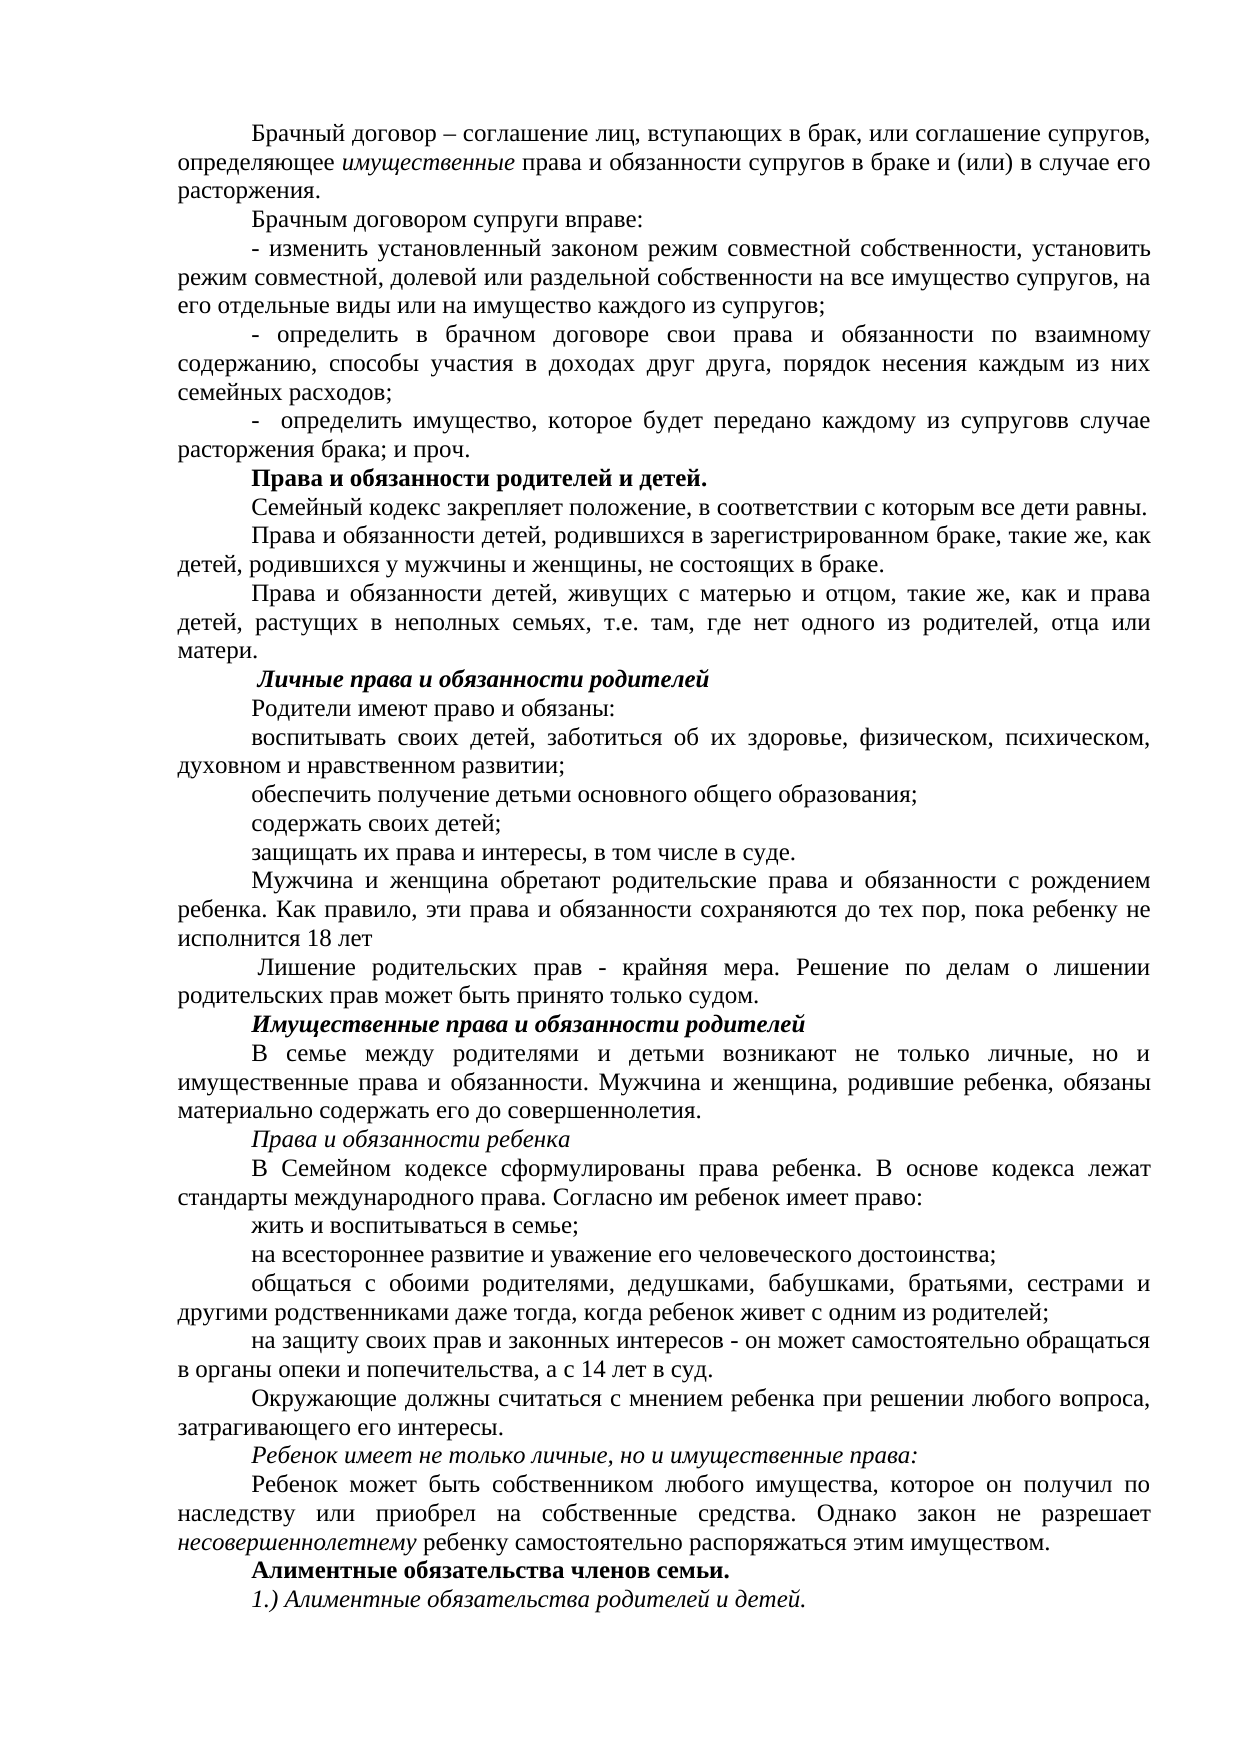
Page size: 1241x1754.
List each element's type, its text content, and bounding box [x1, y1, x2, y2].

text воспитывать своих детей, заботиться об их здоровье, физическом, психическом, духовном и нравственном развитии; [177, 722, 1152, 779]
text Права и обязанности детей, родившихся в зарегистрированном браке, такие же, как детей, родившихся у мужчины и женщины, не состоящих в браке. [177, 521, 1152, 578]
text Лишение родительских прав - крайняя мера. Решение по делам о лишении родительских прав может быть принято только судом. [177, 952, 1152, 1009]
text обеспечить получение детьми основного общего образования; [177, 779, 1152, 808]
text 1.) Алиментные обязательства родителей и детей. [177, 1584, 1152, 1613]
text - определить имущество, которое будет передано каждому из супруговв случае расторжения брака; и проч. [177, 406, 1152, 463]
text на защиту своих прав и законных интересов - он может самостоятельно обращаться в органы опеки и попечительства, а с 14 лет в суд. [177, 1326, 1152, 1383]
text - изменить установленный законом режим совместной собственности, установить режим совместной, долевой или раздельной собственности на все имущество супругов, на его отдельные виды или на имущество каждого из супругов; [177, 233, 1152, 319]
text общаться с обоими родителями, дедушками, бабушками, братьями, сестрами и другими родственниками даже тогда, когда ребенок живет с одним из родителей; [177, 1268, 1152, 1326]
text Права и обязанности ребенка [177, 1124, 1152, 1153]
text защищать их права и интересы, в том числе в суде. [177, 837, 1152, 866]
text содержать своих детей; [177, 808, 1152, 837]
text жить и воспитываться в семье; [177, 1211, 1152, 1239]
text - определить в брачном договоре свои права и обязанности по взаимному содержанию, способы участия в доходах друг друга, порядок несения каждым из них семейных расходов; [177, 319, 1152, 406]
text Окружающие должны считаться с мнением ребенка при решении любого вопроса, затрагивающего его интересы. [177, 1383, 1152, 1441]
text Мужчина и женщина обретают родительские права и обязанности с рождением ребенка. Как правило, эти права и обязанности сохраняются до тех пор, пока ребенку не исполнится 18 лет [177, 866, 1152, 952]
text Родители имеют право и обязаны: [177, 693, 1152, 722]
text Семейный кодекс закрепляет положение, в соответствии с которым все дети равны. [177, 492, 1152, 521]
text Имущественные права и обязанности родителей [177, 1009, 1152, 1038]
text Ребенок может быть собственником любого имущества, которое он получил по наследству или приобрел на собственные средства. Однако закон не разрешает несовершеннолетнему ребенку самостоятельно распоряжаться этим имуществом. [177, 1469, 1152, 1556]
text Брачным договором супруги вправе: [177, 204, 1152, 233]
text на всестороннее развитие и уважение его человеческого достоинства; [177, 1239, 1152, 1268]
text Брачный договор – соглашение лиц, вступающих в брак, или соглашение супругов, определяющее имущественные права и обязанности супругов в браке и (или) в случае его расторжения. [177, 118, 1152, 204]
text Алиментные обязательства членов семьи. [177, 1556, 1152, 1584]
text В Семейном кодексе сформулированы права ребенка. В основе кодекса лежат стандарты международного права. Согласно им ребенок имеет право: [177, 1153, 1152, 1211]
text Права и обязанности детей, живущих с матерью и отцом, такие же, как и права детей, растущих в неполных семьях, т.е. там, где нет одного из родителей, отца или матери. [177, 578, 1152, 664]
text Личные права и обязанности родителей [177, 664, 1152, 693]
text Права и обязанности родителей и детей. [177, 463, 1152, 492]
text Ребенок имеет не только личные, но и имущественные права: [177, 1441, 1152, 1469]
text В семье между родителями и детьми возникают не только личные, но и имущественные права и обязанности. Мужчина и женщина, родившие ребенка, обязаны материально содержать его до совершеннолетия. [177, 1038, 1152, 1124]
